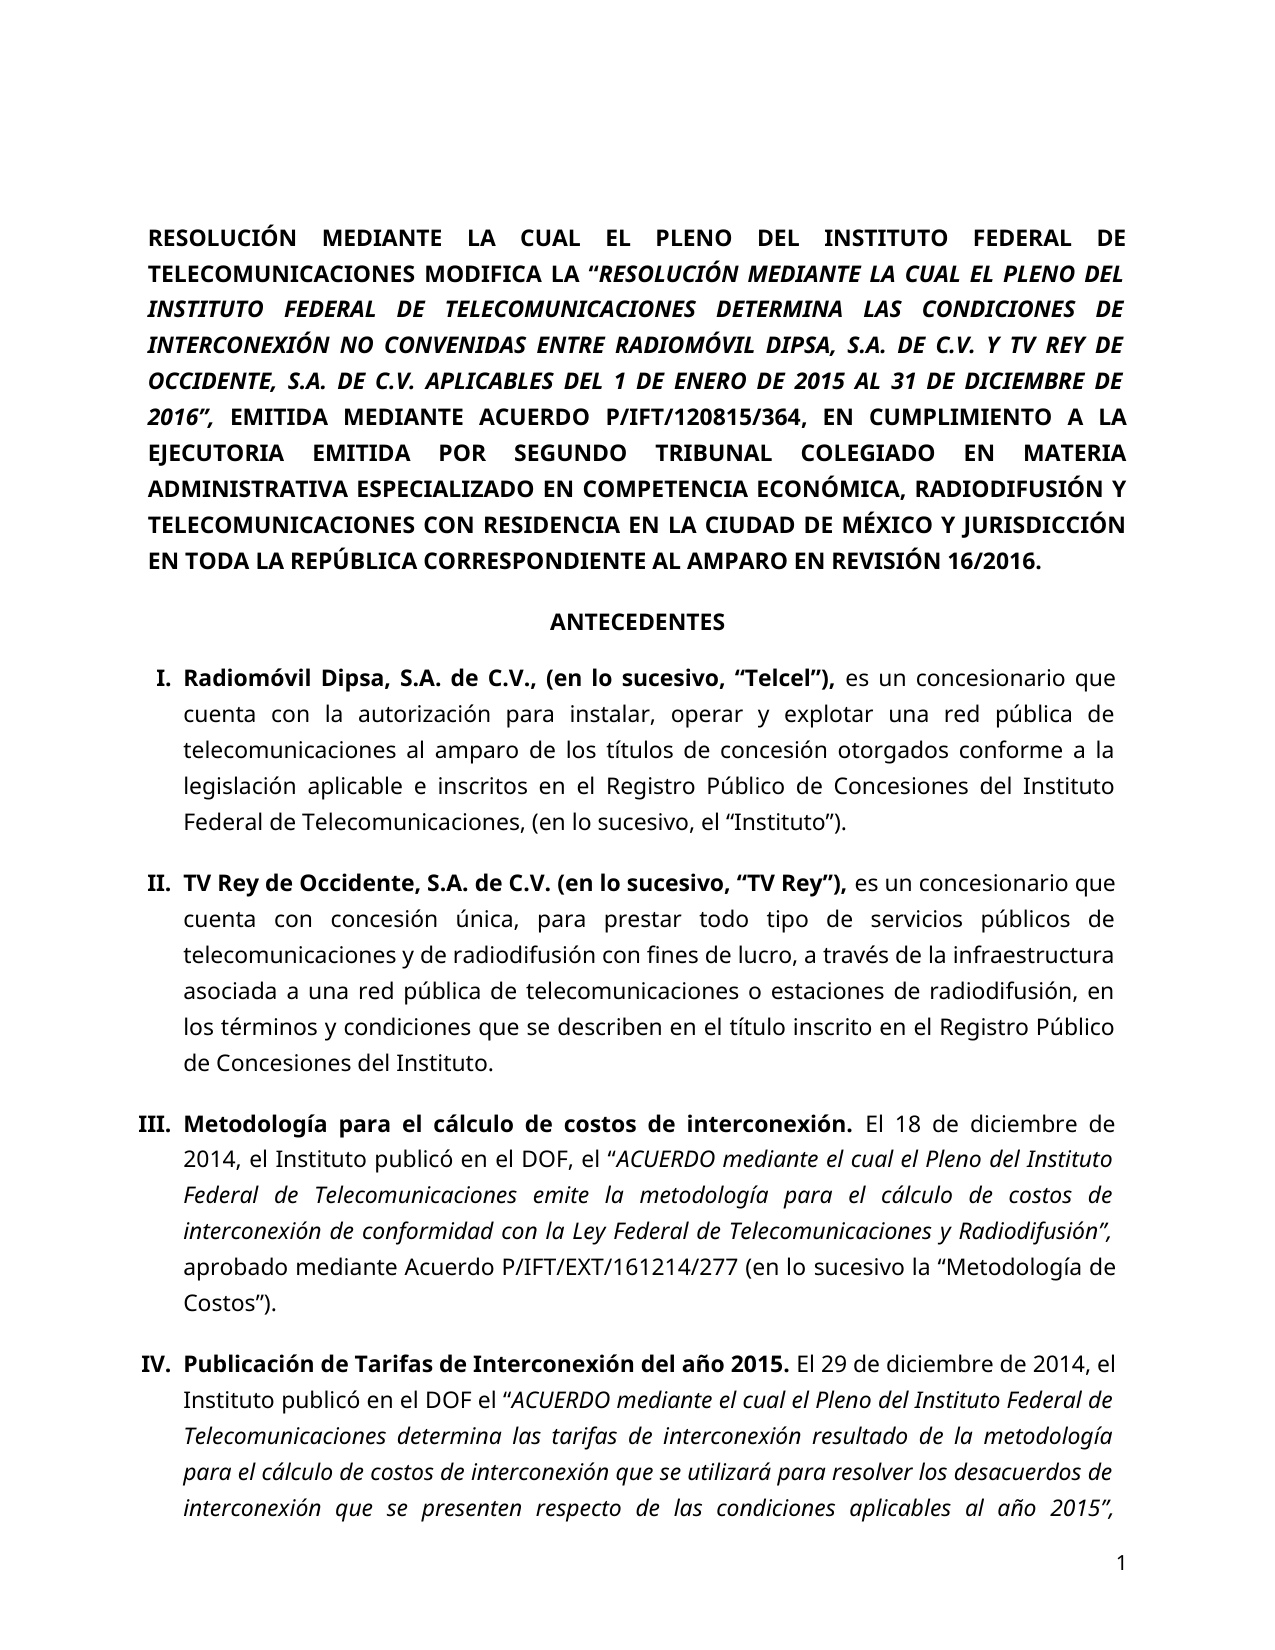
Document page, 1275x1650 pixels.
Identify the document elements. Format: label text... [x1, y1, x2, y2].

list Metodología para el cálculo de costos de interconexión. El 18 de diciembre de 2014, el Instituto publicó en el DOF, el “ACUERDO mediante el cual el Pleno del Instituto Federal de Telecomunicaciones emite la metodología para el cálculo de costos de interconexión de conformidad con la Ley Federal de Telecomunicaciones y Radiodifusión”, aprobado mediante Acuerdo P/IFT/EXT/161214/277 (en lo sucesivo la “Metodología de Costos”). [171, 1107, 1116, 1318]
list TV Rey de Occidente, S.A. de C.V. (en lo sucesivo, “TV Rey”), es un concesionario que cuenta con concesión única, para prestar todo tipo de servicios públicos de telecomunicaciones y de radiodifusión con fines de lucro, a través de la infraestructura asociada a una red pública de telecomunicaciones o estaciones de radiodifusión, en los términos y condiciones que se describen en el título inscrito en el Registro Público de Concesiones del Instituto. [171, 867, 1116, 1078]
subtitle ANTECEDENTES [148, 606, 1127, 637]
list Radiomóvil Dipsa, S.A. de C.V., (en lo sucesivo, “Telcel”), es un concesionario que cuenta con la autorización para instalar, operar y explotar una red pública de telecomunicaciones al amparo de los títulos de concesión otorgados conforme a la legislación aplicable e inscritos en el Registro Público de Concesiones del Instituto Federal de Telecomunicaciones, (en lo sucesivo, el “Instituto”). [171, 662, 1116, 837]
subtitle RESOLUCIÓN MEDIANTE LA CUAL EL PLENO DEL INSTITUTO FEDERAL DE TELECOMUNICACIONES MODIFICA LA “RESOLUCIÓN MEDIANTE LA CUAL EL PLENO DEL INSTITUTO FEDERAL DE TELECOMUNICACIONES DETERMINA LAS CONDICIONES DE INTERCONEXIÓN NO CONVENIDAS ENTRE RADIOMÓVIL DIPSA, S.A. DE C.V. Y TV REY DE OCCIDENTE, S.A. DE C.V. APLICABLES DEL 1 DE ENERO DE 2015 AL 31 DE DICIEMBRE DE 2016”, EMITIDA MEDIANTE ACUERDO P/IFT/120815/364, EN CUMPLIMIENTO A LA EJECUTORIA EMITIDA POR SEGUNDO TRIBUNAL COLEGIADO EN MATERIA ADMINISTRATIVA ESPECIALIZADO EN COMPETENCIA ECONÓMICA, RADIODIFUSIÓN Y TELECOMUNICACIONES CON RESIDENCIA EN LA CIUDAD DE MÉXICO Y JURISDICCIÓN EN TODA LA REPÚBLICA CORRESPONDIENTE AL AMPARO EN REVISIÓN 16/2016. [148, 222, 1127, 576]
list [171, 1348, 1116, 1523]
